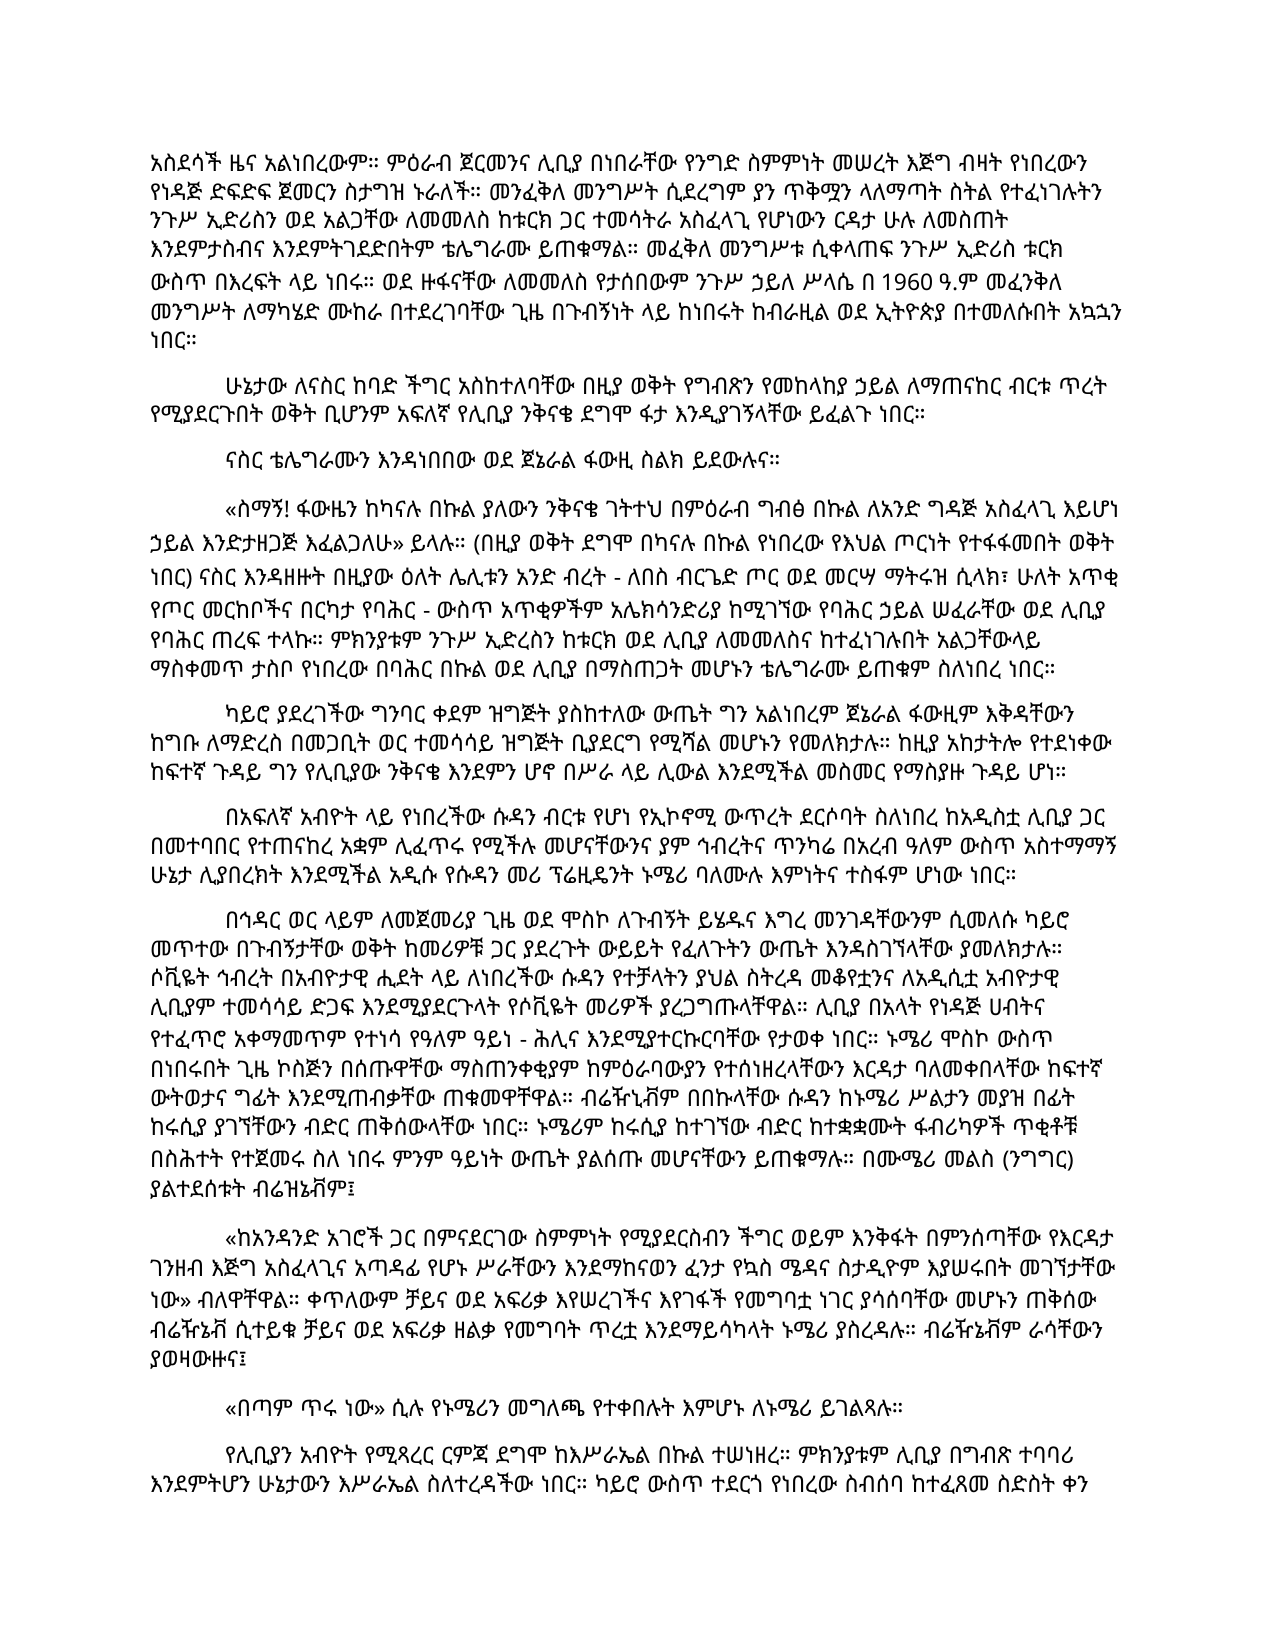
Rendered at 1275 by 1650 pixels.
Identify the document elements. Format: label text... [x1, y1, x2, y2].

text ሁኔታው ለናስር ከባድ ችግር አስከተለባቸው በዚያ ወቅት የግብጽን የመከላከያ ኃይል ለማጠናከር ብርቱ ጥረት የሚያደርጉበት ወቅት ቢሆንም አፍለኛ የሊቢያ ንቅናቄ ደግሞ ፋታ እንዲያገኝላቸው ይፈልጉ ነበር። [150, 373, 1125, 428]
text «በጣም ጥሩ ነው» ሲሉ የኑሜሪን መግለጫ የተቀበሉት እምሆኑ ለኑሜሪ ይገልጻሉ። [150, 1392, 1125, 1423]
text በአፍለኛ አብዮት ላይ የነበረችው ሱዳን ብርቱ የሆነ የኢኮኖሚ ውጥረት ደርሶባት ስለነበረ ከአዲስቷ ሊቢያ ጋር በመተባበር የተጠናከረ አቋም ሊፈጥሩ የሚችሉ መሆናቸውንና ያም ኅብረትና ጥንካሬ በአረብ ዓለም ውስጥ አስተማማኝ ሁኔታ ሊያበረክት እንደሚችል አዲሱ የሱዳን መሪ ፕሬዚዴንት ኑሜሪ ባለሙሉ እምነትና ተስፋም ሆነው ነበር። [150, 804, 1125, 889]
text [150, 150, 1125, 354]
text በኅዳር ወር ላይም ለመጀመሪያ ጊዜ ወደ ሞስኮ ለጉብኝት ይሄዱና እግረ መንገዳቸውንም ሲመለሱ ካይሮ መጥተው በጉብኝታቸው ወቅት ከመሪዎቹ ጋር ያደረጉት ውይይት የፈለጉትን ውጤት እንዳስገኘላቸው ያመለክታሉ። ሶቪዬት ኅብረት በአብዮታዊ ሒደት ላይ ለነበረችው ሱዳን የተቻላትን ያህል ስትረዳ መቆየቷንና ለአዲሲቷ አብዮታዊ ሊቢያም ተመሳሳይ ድጋፍ እንደሚያደርጉላት የሶቪዬት መሪዎች ያረጋግጡላቸዋል። ሊቢያ በአላት የነዳጅ ሀብትና የተፈጥሮ አቀማመጥም የተነሳ የዓለም ዓይነ - ሕሊና እንደሚያተርኩርባቸው የታወቀ ነበር። ኑሜሪ ሞስኮ ውስጥ በነበሩበት ጊዜ ኮስጅን በሰጡዋቸው ማስጠንቀቂያም ከምዕራባውያን የተሰነዘረላቸውን እርዳታ ባለመቀበላቸው ከፍተኛ ውትወታና ግፊት እንደሚጠብቃቸው ጠቁመዋቸዋል። ብሬዥኒቭም በበኩላቸው ሱዳን ከኑሜሪ ሥልታን መያዝ በፊት ከሩሲያ ያገኘቸውን ብድር ጠቅሰውላቸው ነበር። ኑሜሪም ከሩሲያ ከተገኘው ብድር ከተቋቋሙት ፋብሪካዎች ጥቂቶቹ በስሕተት የተጀመሩ ስለ ነበሩ ምንም ዓይነት ውጤት ያልሰጡ መሆናቸውን ይጠቁማሉ። በሙሜሪ መልስ (ንግግር) ያልተደሰቱት ብሬዝኔቭም፤ [150, 907, 1125, 1203]
text ናስር ቴሌግራሙን እንዳነበበው ወደ ጀኔራል ፋውዚ ስልክ ይደውሉና። [150, 447, 1125, 474]
text «ስማኝ! ፋውዜን ከካናሉ በኩል ያለውን ንቅናቄ ገትተህ በምዕራብ ግብፅ በኩል ለአንድ ግዳጅ አስፈላጊ እይሆነ ኃይል እንድታዘጋጅ እፈልጋለሁ» ይላሉ። (በዚያ ወቅት ደግሞ በካናሉ በኩል የነበረው የእህል ጦርነት የተፋፋመበት ወቅት ነበር) ናስር እንዳዘዙት በዚያው ዕለት ሌሊቱን አንድ ብረት - ለበስ ብርጌድ ጦር ወደ መርሣ ማትሩዝ ሲላክ፣ ሁለት አጥቂ የጦር መርከቦችና በርካታ የባሕር - ውስጥ አጥቂዎችም አሌክሳንድሪያ ከሚገኘው የባሕር ኃይል ሠፈራቸው ወደ ሊቢያ የባሕር ጠረፍ ተላኩ። ምክንያቱም ንጉሥ ኢድረስን ከቱርክ ወደ ሊቢያ ለመመለስና ከተፈነገሉበት አልጋቸውላይ ማስቀመጥ ታስቦ የነበረው በባሕር በኩል ወደ ሊቢያ በማስጠጋት መሆኑን ቴሌግራሙ ይጠቁም ስለነበረ ነበር። [150, 493, 1125, 683]
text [150, 1442, 1125, 1497]
text «ከአንዳንድ አገሮች ጋር በምናደርገው ስምምነት የሚያደርስብን ችግር ወይም እንቅፋት በምንሰጣቸው የእርዳታ ገንዘብ እጅግ አስፈላጊና አጣዳፊ የሆኑ ሥራቸውን እንደማከናወን ፈንታ የኳስ ሜዳና ስታዲዮም እያሠሩበት መገኘታቸው ነው» ብለዋቸዋል። ቀጥለውም ቻይና ወደ አፍሪቃ እየሠረገችና እየገፋች የመግባቷ ነገር ያሳሰባቸው መሆኑን ጠቅሰው ብሬዥኔቭ ሲተይቁ ቻይና ወደ አፍሪቃ ዘልቃ የመግባት ጥረቷ እንደማይሳካላት ኑሜሪ ያስረዳሉ። ብሬዥኔቭም ራሳቸውን ያወዛውዙና፤ [150, 1222, 1125, 1373]
text ካይሮ ያደረገችው ግንባር ቀደም ዝግጅት ያስከተለው ውጤት ግን አልነበረም ጀኔራል ፋውዚም እቅዳቸውን ከግቡ ለማድረስ በመጋቢት ወር ተመሳሳይ ዝግጅት ቢያደርግ የሚሻል መሆኑን የመለክታሉ። ከዚያ አከታትሎ የተደነቀው ከፍተኛ ጉዳይ ግን የሊቢያው ንቅናቄ እንደምን ሆኖ በሥራ ላይ ሊውል እንደሚችል መስመር የማስያዙ ጉዳይ ሆነ። [150, 702, 1125, 786]
